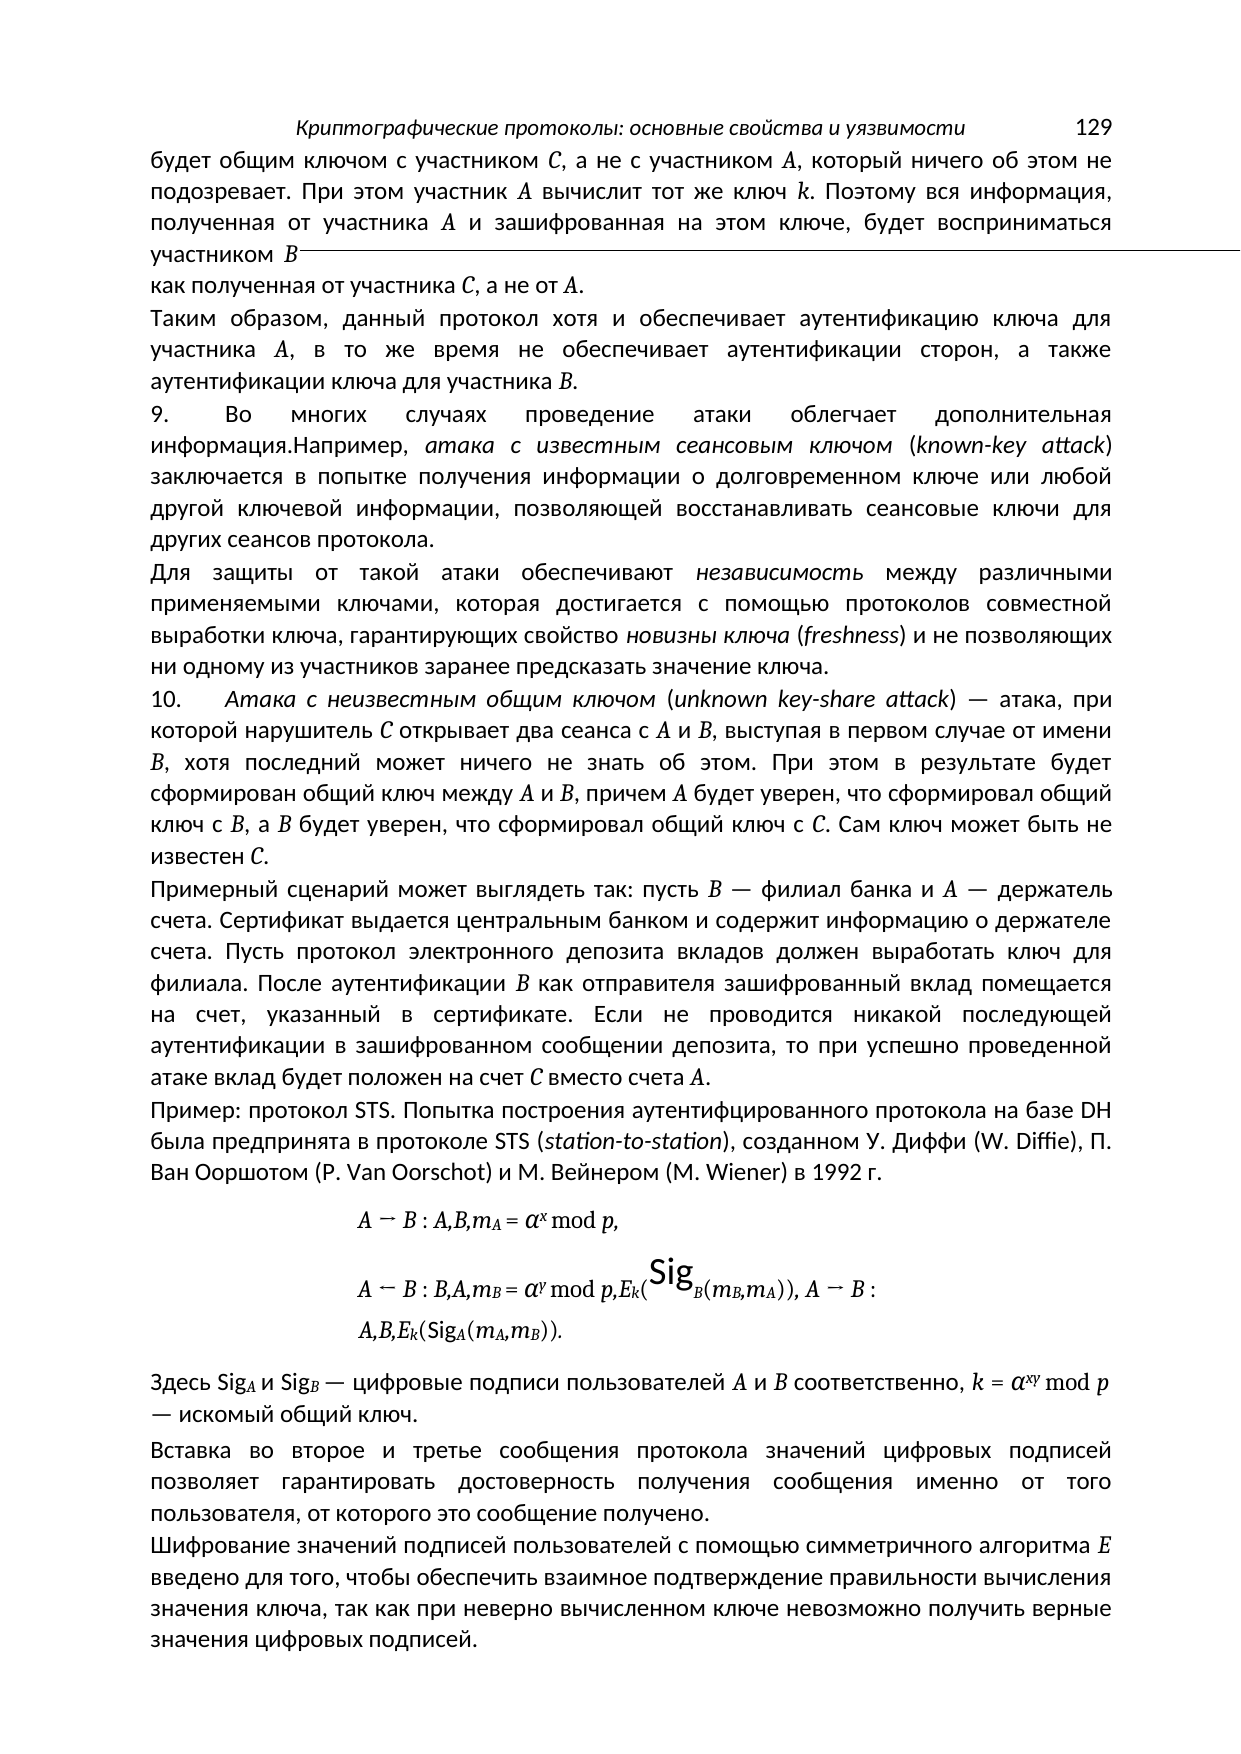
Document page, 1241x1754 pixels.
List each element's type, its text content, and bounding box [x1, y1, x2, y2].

text Вставка во второе и третье сообщения протокола значений цифровых подписей позволяет гарантировать достоверность получения сообщения именно от того пользователя, от которого это сообщение получено. [150, 1434, 1113, 1527]
text A → B : A,B,mA = αx mod p, [358, 1206, 755, 1235]
text будет общим ключом с участником C, а не с участником A, который ничего об этом не подозревает. При этом участник A вычислит тот же ключ k. Поэтому вся информация, полученная от участника A и зашифрованная на этом ключе, будет восприниматься участником B как полученная от участника C, а не от A. [150, 144, 1113, 300]
text Для защиты от такой атаки обеспечивают независимость между различными применяемыми ключами, которая достигается с помощью протоколов совместной выработки ключа, гарантирующих свойство новизны ключа (freshness) и не позволяющих ни одному из участников заранее предсказать значение ключа. [150, 556, 1113, 681]
text Примерный сценарий может выглядеть так: пусть B — филиал банка и A — держатель счета. Сертификат выдается центральным банком и содержит информацию о держателе счета. Пусть протокол электронного депозита вкладов должен выработать ключ для филиала. После аутентификации B как отправителя зашифрованный вклад помещается на счет, указанный в сертификате. Если не проводится никакой последующей аутентификации в зашифрованном сообщении депозита, то при успешно проведенной атаке вклад будет положен на счет C вместо счета A. [150, 873, 1113, 1091]
text Здесь SigA и SigB — цифровые подписи пользователей A и B соответственно, k = αxy mod p — искомый общий ключ. [150, 1367, 1113, 1428]
text A ← B : B,A,mB = αy mod p,Ek(SigB(mB,mA)), A → B : A,B,Ek(SigA(mA,mB)). [358, 1247, 923, 1345]
text Пример: протокол STS. Попытка построения аутентифцированного протокола на базе DH была предпринята в протоколе STS (station-to-station), созданном У. Диффи (W. Diffie), П. Ван Ооршотом (P. Van Oorschot) и M. Вейнером (M. Wiener) в 1992 г. [150, 1094, 1113, 1187]
list Атака с неизвестным общим ключом (unknown key-share attack) — атака, при которой нарушитель C открывает два сеанса с A и B, выступая в первом случае от имени B, хотя последний может ничего не знать об этом. При этом в результате будет сформирован общий ключ между A и B, причем A будет уверен, что сформировал общий ключ с B, а B будет уверен, что сформировал общий ключ с C. Сам ключ может быть не известен C. [150, 683, 1113, 870]
text Шифрование значений подписей пользователей с помощью симметричного алгоритма E введено для того, чтобы обеспечить взаимное подтверждение правильности вычисления значения ключа, так как при неверно вычисленном ключе невозможно получить верные значения цифровых подписей. [150, 1529, 1113, 1654]
text Таким образом, данный протокол хотя и обеспечивает аутентификацию ключа для участника A, в то же время не обеспечивает аутентификации сторон, а также аутентификации ключа для участника B. [150, 302, 1113, 395]
list Во многих случаях проведение атаки облегчает дополнительная информация.Например, атака с известным сеансовым ключом (known-key attack) заключается в попытке получения информации о долговременном ключе или любой другой ключевой информации, позволяющей восстанавливать сеансовые ключи для других сеансов протокола. [150, 398, 1113, 554]
